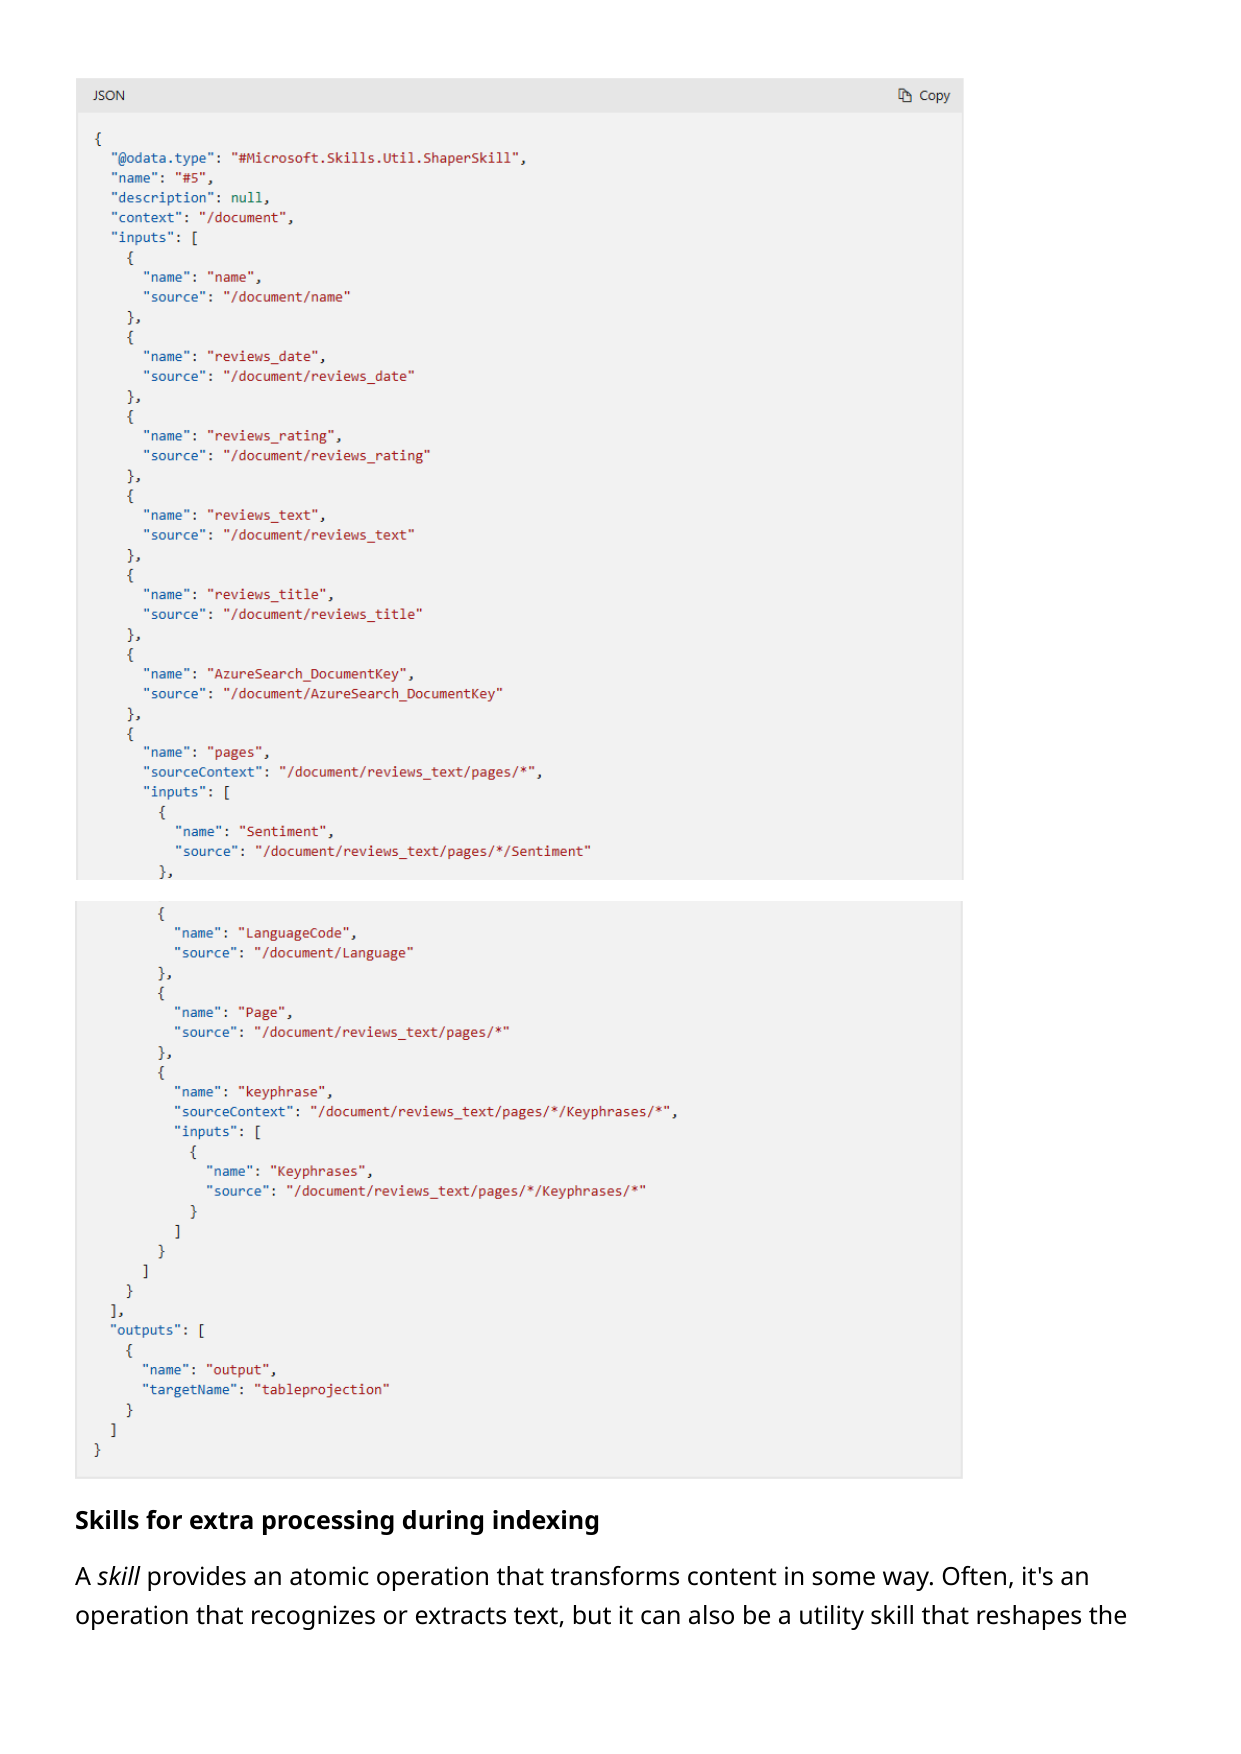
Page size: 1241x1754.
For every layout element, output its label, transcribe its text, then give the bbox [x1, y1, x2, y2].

picture [75, 901, 967, 1482]
text Skills for extra processing during indexing [75, 1503, 1165, 1537]
picture [75, 75, 964, 880]
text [75, 1559, 1165, 1632]
